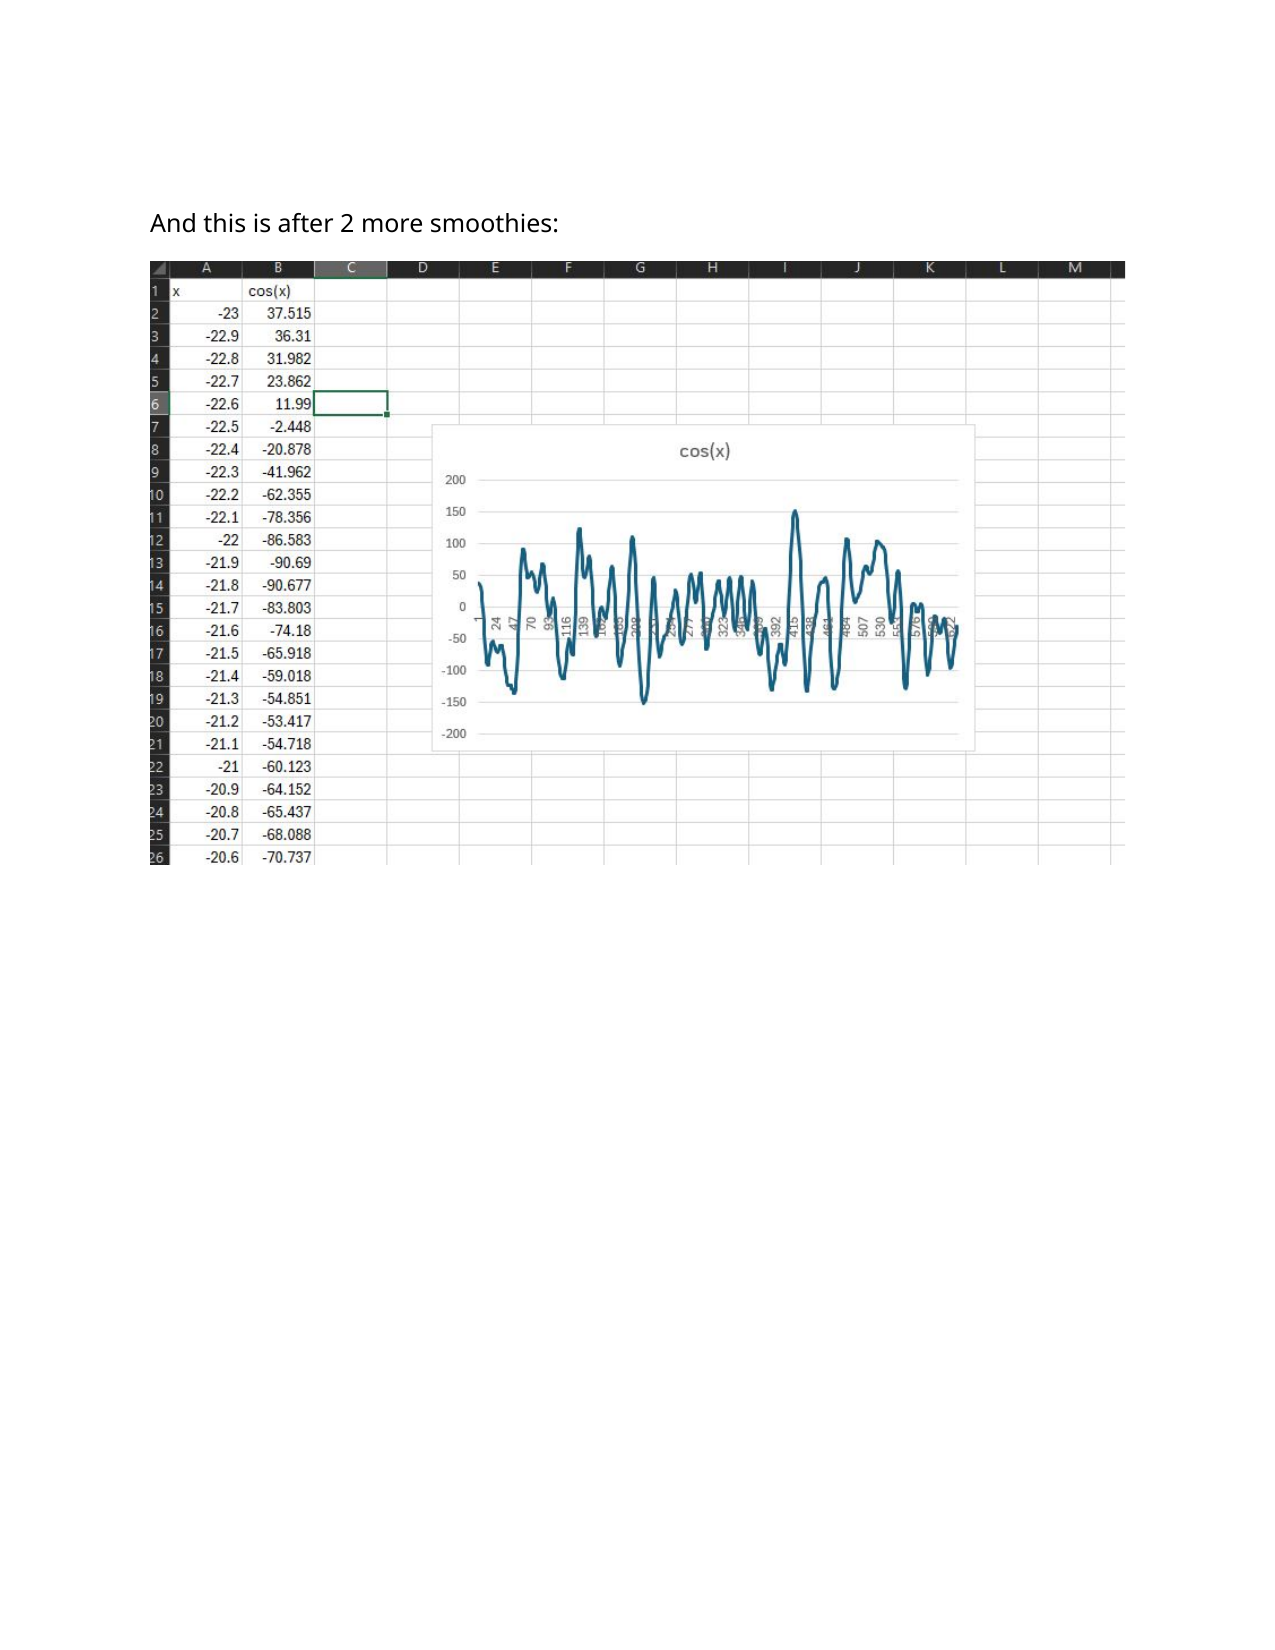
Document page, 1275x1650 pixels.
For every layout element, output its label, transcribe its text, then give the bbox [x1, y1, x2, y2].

text And this is after 2 more smoothies: [150, 206, 1125, 240]
picture [150, 261, 1125, 865]
